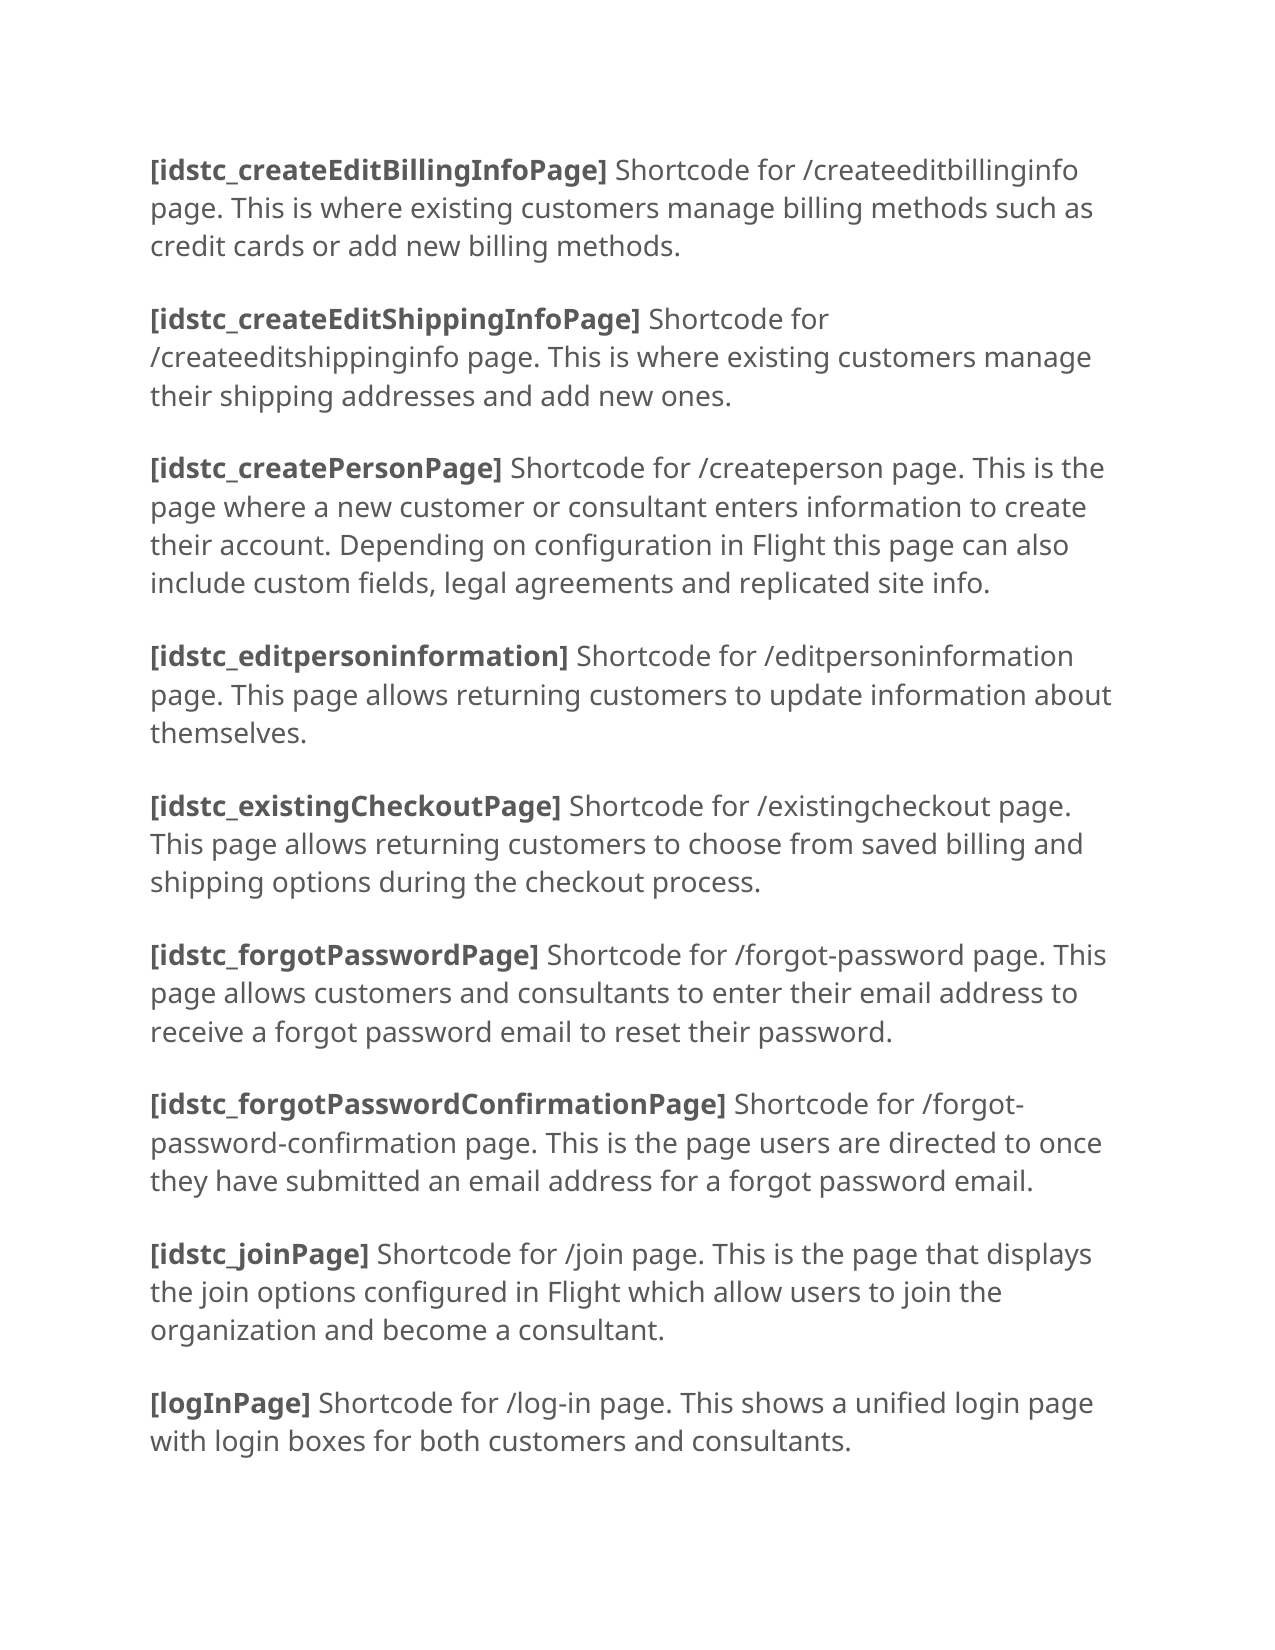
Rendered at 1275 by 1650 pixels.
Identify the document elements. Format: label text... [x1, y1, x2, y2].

text [idstc_existingCheckoutPage] Shortcode for /existingcheckout page. This page allows returning customers to choose from saved billing and shipping options during the checkout process. [150, 786, 1125, 901]
text [idstc_joinPage] Shortcode for /join page. This is the page that displays the join options configured in Flight which allow users to join the organization and become a consultant. [150, 1234, 1125, 1349]
text [idstc_forgotPasswordPage] Shortcode for /forgot-password page. This page allows customers and consultants to enter their email address to receive a forgot password email to reset their password. [150, 935, 1125, 1050]
text [idstc_createEditShippingInfoPage] Shortcode for /createeditshippinginfo page. This is where existing customers manage their shipping addresses and add new ones. [150, 299, 1125, 414]
text [logInPage] Shortcode for /log-in page. This shows a unified login page with login boxes for both customers and consultants. [150, 1383, 1125, 1460]
text [idstc_editpersoninformation] Shortcode for /editpersoninformation page. This page allows returning customers to update information about themselves. [150, 636, 1125, 751]
text [idstc_createPersonPage] Shortcode for /createperson page. This is the page where a new customer or consultant enters information to create their account. Depending on configuration in Flight this page can also include custom fields, legal agreements and replicated site info. [150, 449, 1125, 602]
text [idstc_forgotPasswordConfirmationPage] Shortcode for /forgot-password-confirmation page. This is the page users are directed to once they have submitted an email address for a forgot password email. [150, 1084, 1125, 1199]
text [idstc_createEditBillingInfoPage] Shortcode for /createeditbillinginfo page. This is where existing customers manage billing methods such as credit cards or add new billing methods. [150, 150, 1125, 265]
